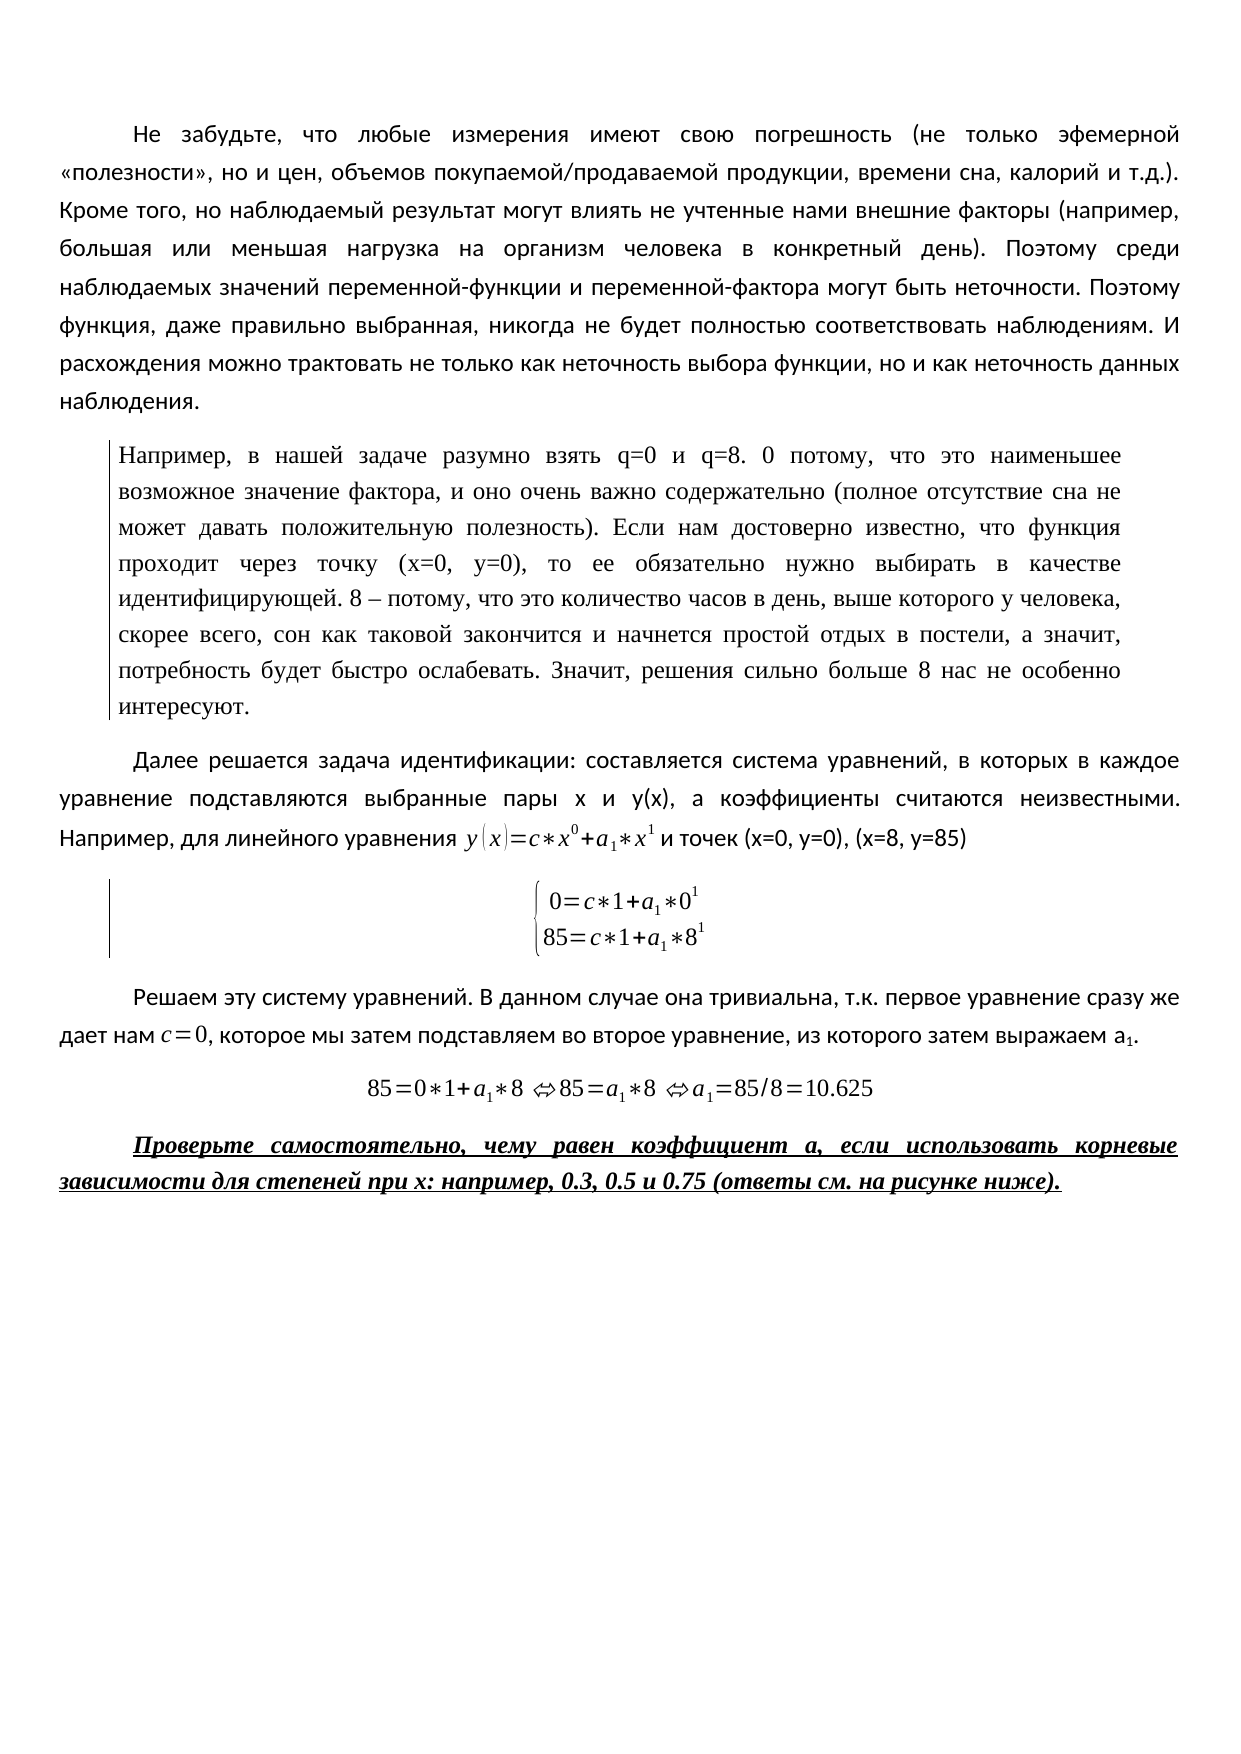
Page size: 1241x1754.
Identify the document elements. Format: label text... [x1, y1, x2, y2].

text Решаем эту систему уравнений. В данном случае она тривиальна, т.к. первое уравнение сразу же дает нам , которое мы затем подставляем во второе уравнение, из которого затем выражаем a1. [59, 982, 1181, 1050]
text Далее решается задача идентификации: составляется система уравнений, в которых в каждое уравнение подставляются выбранные пары x и y(x), а коэффициенты считаются неизвестными. Например, для линейного уравнения и точек (x=0, y=0), (x=8, y=85) [59, 744, 1181, 855]
text Не забудьте, что любые измерения имеют свою погрешность (не только эфемерной «полезности», но и цен, объемов покупаемой/продаваемой продукции, времени сна, калорий и т.д.). Кроме того, но наблюдаемый результат могут влиять не учтенные нами внешние факторы (например, большая или меньшая нагрузка на организм человека в конкретный день). Поэтому среди наблюдаемых значений переменной-функции и переменной-фактора могут быть неточности. Поэтому функция, даже правильно выбранная, никогда не будет полностью соответствовать наблюдениям. И расхождения можно трактовать не только как неточность выбора функции, но и как неточность данных наблюдения. [59, 118, 1181, 416]
text Например, в нашей задаче разумно взять q=0 и q=8. 0 потому, что это наименьшее возможное значение фактора, и оно очень важно содержательно (полное отсутствие сна не может давать положительную полезность). Если нам достоверно известно, что функция проходит через точку (x=0, y=0), то ее обязательно нужно выбирать в качестве идентифицирующей. 8 – потому, что это количество часов в день, выше которого у человека, скорее всего, сон как таковой закончится и начнется простой отдых в постели, а значит, потребность будет быстро ослабевать. Значит, решения сильно больше 8 нас не особенно интересуют. [110, 440, 1122, 720]
text Проверьте самостоятельно, чему равен коэффициент a, если использовать корневые зависимости для степеней при x: например, 0.3, 0.5 и 0.75 (ответы см. на рисунке ниже). [59, 1130, 1181, 1195]
